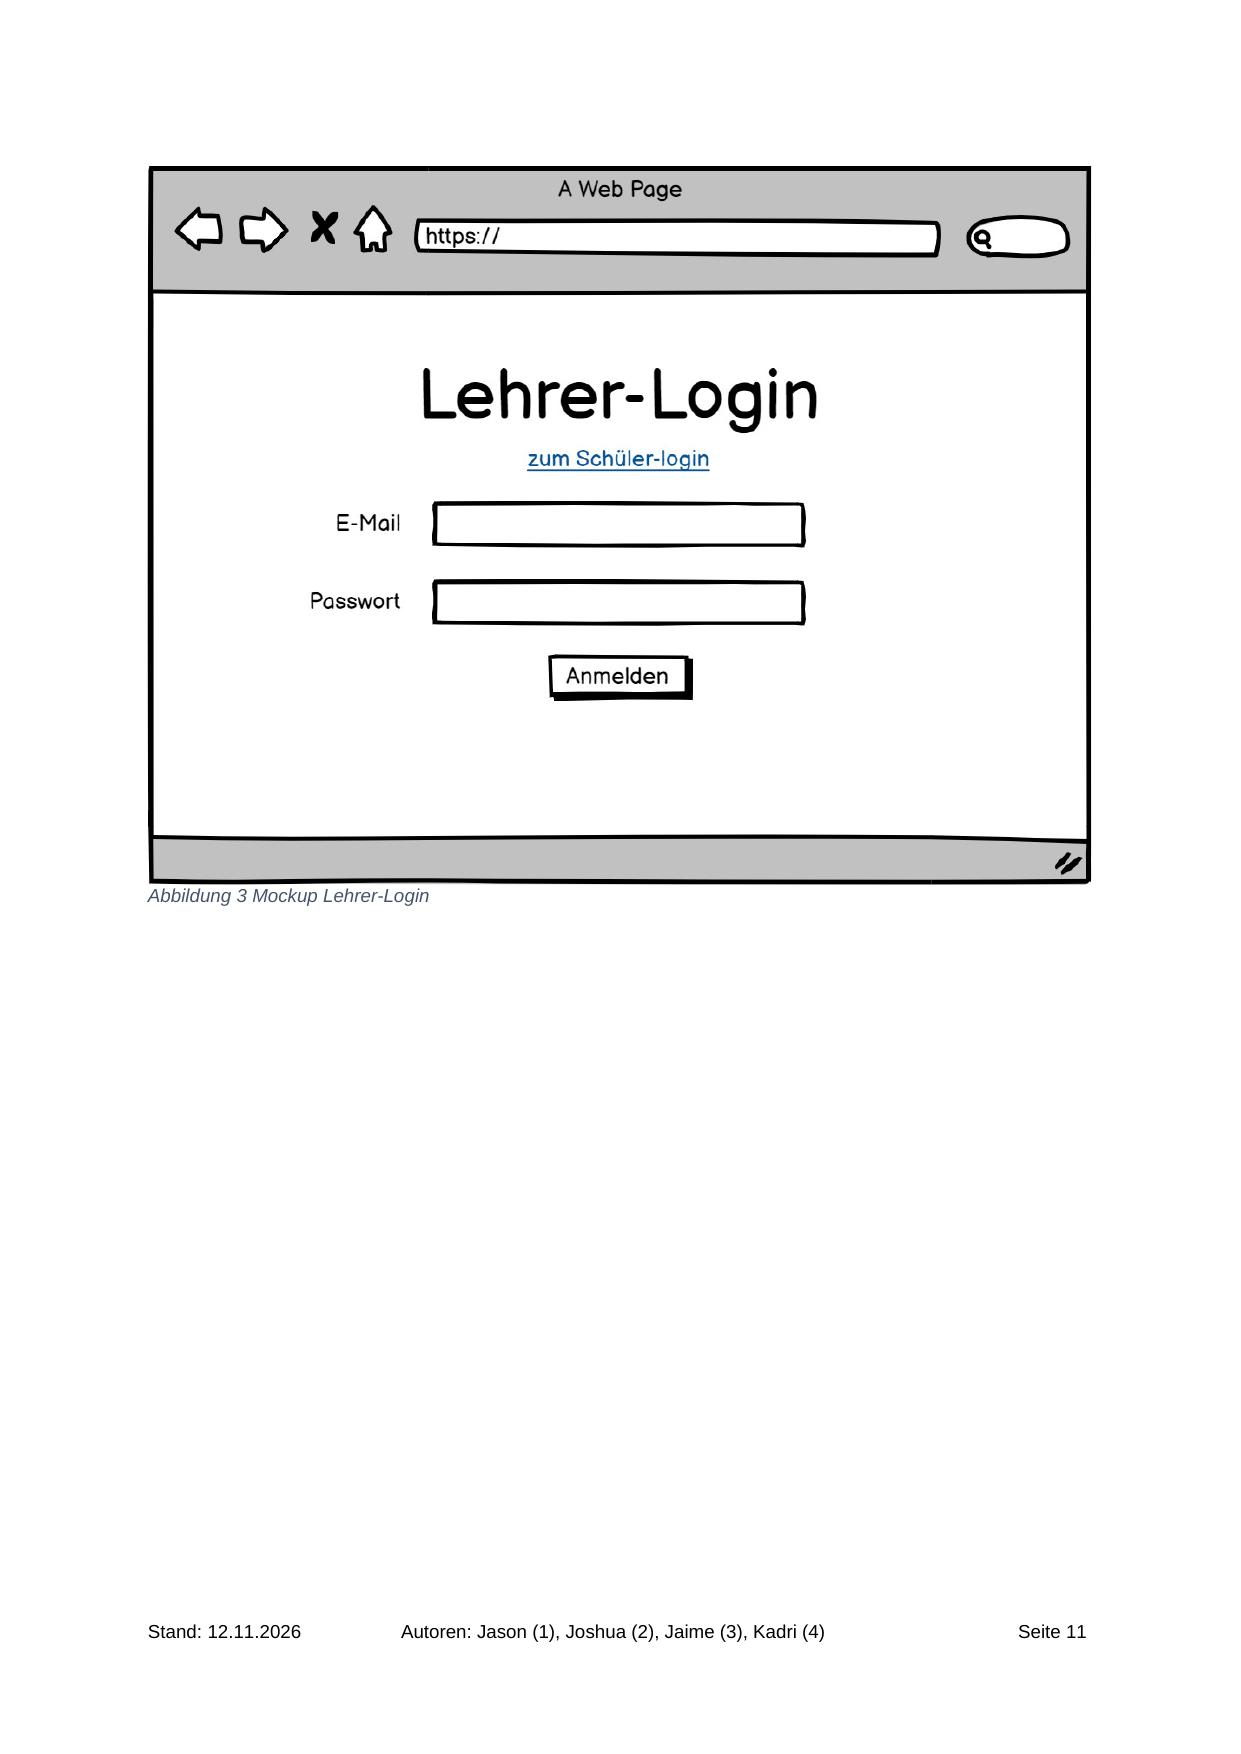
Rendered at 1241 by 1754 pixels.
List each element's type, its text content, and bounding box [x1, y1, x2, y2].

picture [147, 165, 1092, 885]
